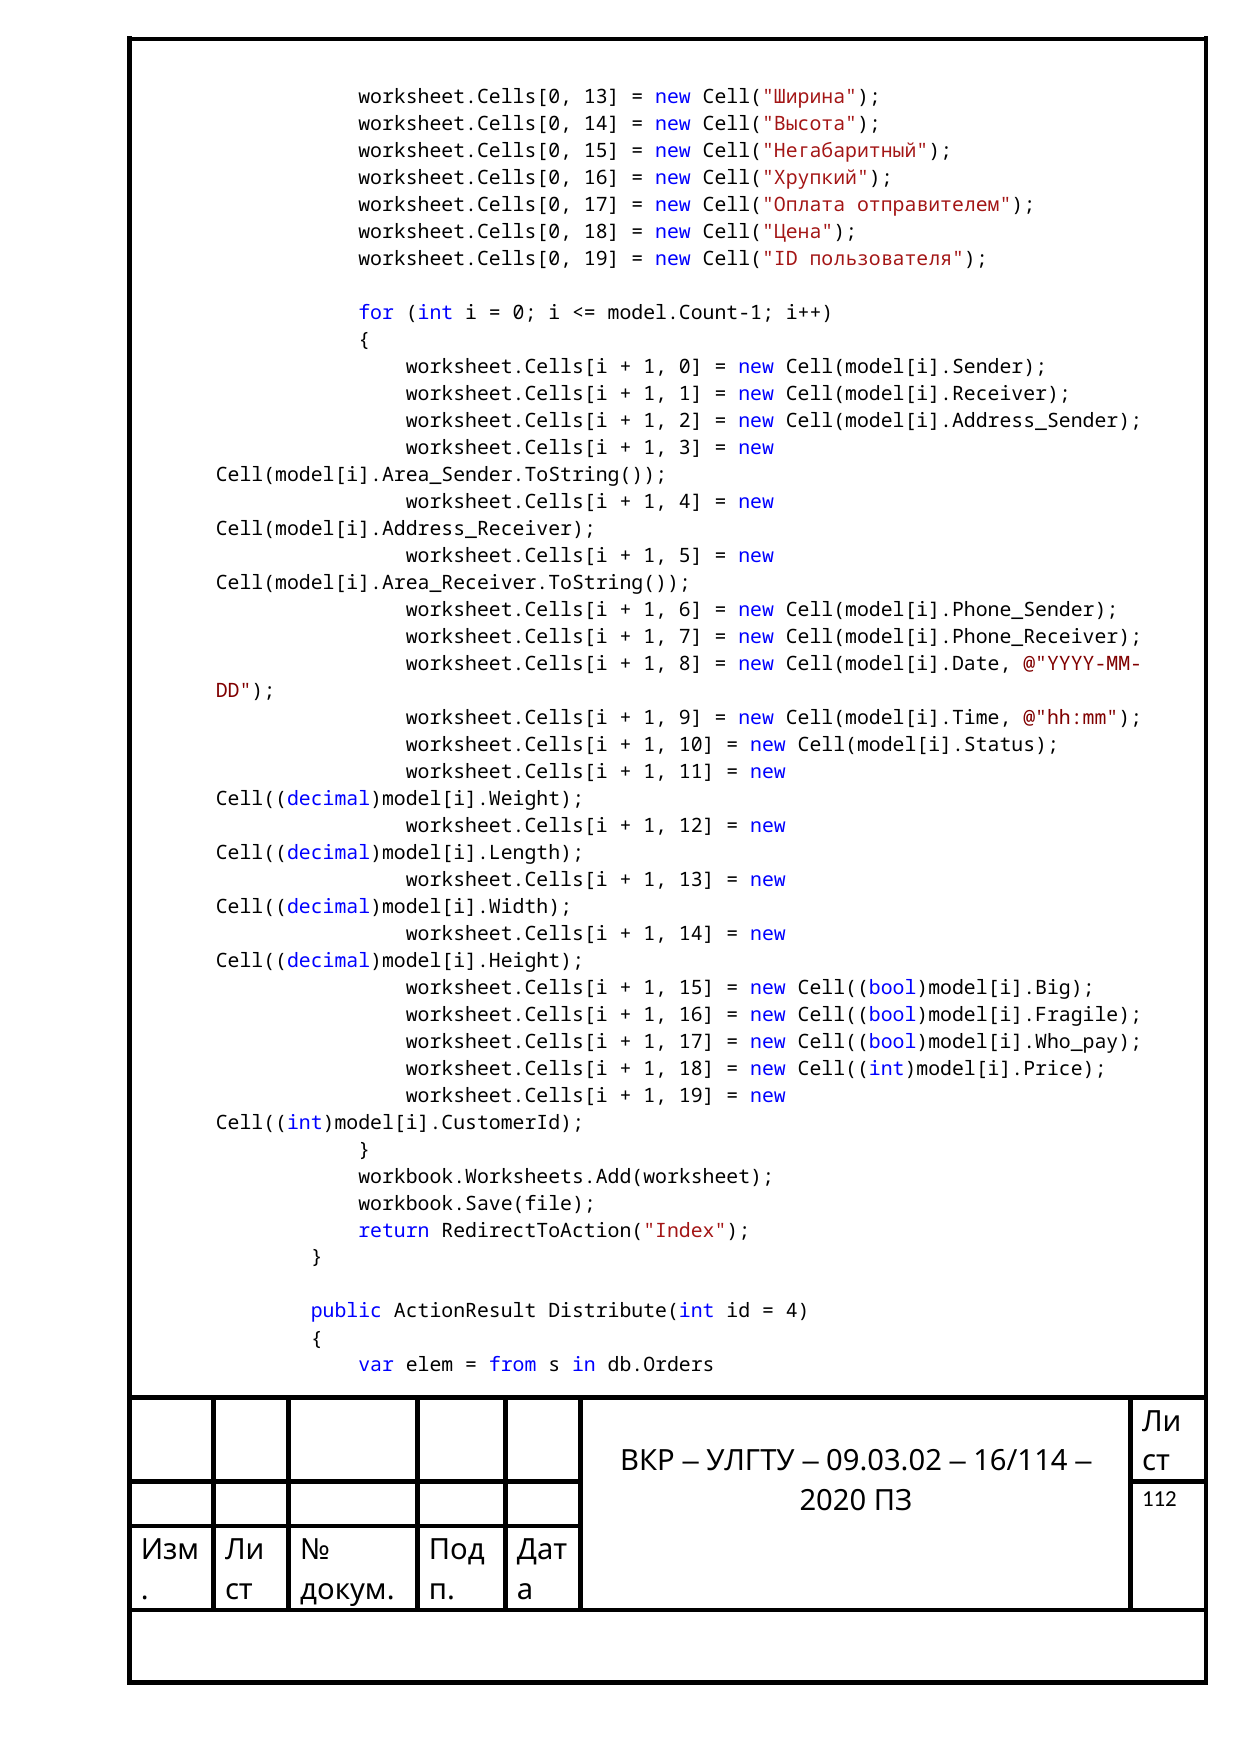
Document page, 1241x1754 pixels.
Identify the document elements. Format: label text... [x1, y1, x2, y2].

text worksheet.Cells[i + 1, 2] = new Cell(model[i].Address_Sender); [216, 406, 1152, 433]
text worksheet.Cells[0, 17] = new Cell("Оплата отправителем"); [216, 191, 1152, 218]
text worksheet.Cells[0, 18] = new Cell("Цена"); [216, 218, 1152, 244]
text workbook.Worksheets.Add(worksheet); [216, 1162, 1152, 1189]
text var elem = from s in db.Orders [216, 1351, 1152, 1378]
text worksheet.Cells[0, 13] = new Cell("Ширина"); [216, 83, 1152, 110]
text worksheet.Cells[0, 19] = new Cell("ID пользователя"); [216, 244, 1152, 272]
text for (int i = 0; i <= model.Count-1; i++) [216, 298, 1152, 326]
text worksheet.Cells[i + 1, 11] = new Cell((decimal)model[i].Weight); [216, 757, 1152, 811]
text } [216, 1135, 1152, 1162]
text worksheet.Cells[i + 1, 12] = new Cell((decimal)model[i].Length); [216, 811, 1152, 865]
text worksheet.Cells[i + 1, 1] = new Cell(model[i].Receiver); [216, 379, 1152, 406]
text worksheet.Cells[i + 1, 15] = new Cell((bool)model[i].Big); [216, 973, 1152, 1000]
text worksheet.Cells[i + 1, 7] = new Cell(model[i].Phone_Receiver); [216, 622, 1152, 649]
text worksheet.Cells[i + 1, 16] = new Cell((bool)model[i].Fragile); [216, 1000, 1152, 1027]
text worksheet.Cells[i + 1, 13] = new Cell((decimal)model[i].Width); [216, 865, 1152, 919]
text worksheet.Cells[i + 1, 10] = new Cell(model[i].Status); [216, 730, 1152, 757]
text worksheet.Cells[i + 1, 0] = new Cell(model[i].Sender); [216, 352, 1152, 379]
text { [216, 1324, 1152, 1351]
text { [216, 326, 1152, 352]
text } [216, 1243, 1152, 1270]
text worksheet.Cells[i + 1, 3] = new Cell(model[i].Area_Sender.ToString()); [216, 433, 1152, 487]
text worksheet.Cells[i + 1, 19] = new Cell((int)model[i].CustomerId); [216, 1081, 1152, 1135]
text public ActionResult Distribute(int id = 4) [216, 1297, 1152, 1324]
text worksheet.Cells[0, 16] = new Cell("Хрупкий"); [216, 164, 1152, 191]
text worksheet.Cells[i + 1, 14] = new Cell((decimal)model[i].Height); [216, 919, 1152, 973]
text worksheet.Cells[0, 15] = new Cell("Негабаритный"); [216, 137, 1152, 164]
text worksheet.Cells[i + 1, 6] = new Cell(model[i].Phone_Sender); [216, 595, 1152, 622]
text worksheet.Cells[i + 1, 4] = new Cell(model[i].Address_Receiver); [216, 487, 1152, 541]
text worksheet.Cells[i + 1, 18] = new Cell((int)model[i].Price); [216, 1054, 1152, 1081]
text workbook.Save(file); [216, 1189, 1152, 1216]
text worksheet.Cells[i + 1, 17] = new Cell((bool)model[i].Who_pay); [216, 1027, 1152, 1054]
text worksheet.Cells[i + 1, 5] = new Cell(model[i].Area_Receiver.ToString()); [216, 541, 1152, 595]
text worksheet.Cells[0, 14] = new Cell("Высота"); [216, 110, 1152, 137]
text return RedirectToAction("Index"); [216, 1216, 1152, 1243]
text worksheet.Cells[i + 1, 9] = new Cell(model[i].Time, @"hh:mm"); [216, 703, 1152, 730]
text worksheet.Cells[i + 1, 8] = new Cell(model[i].Date, @"YYYY-MM-DD"); [216, 649, 1152, 703]
